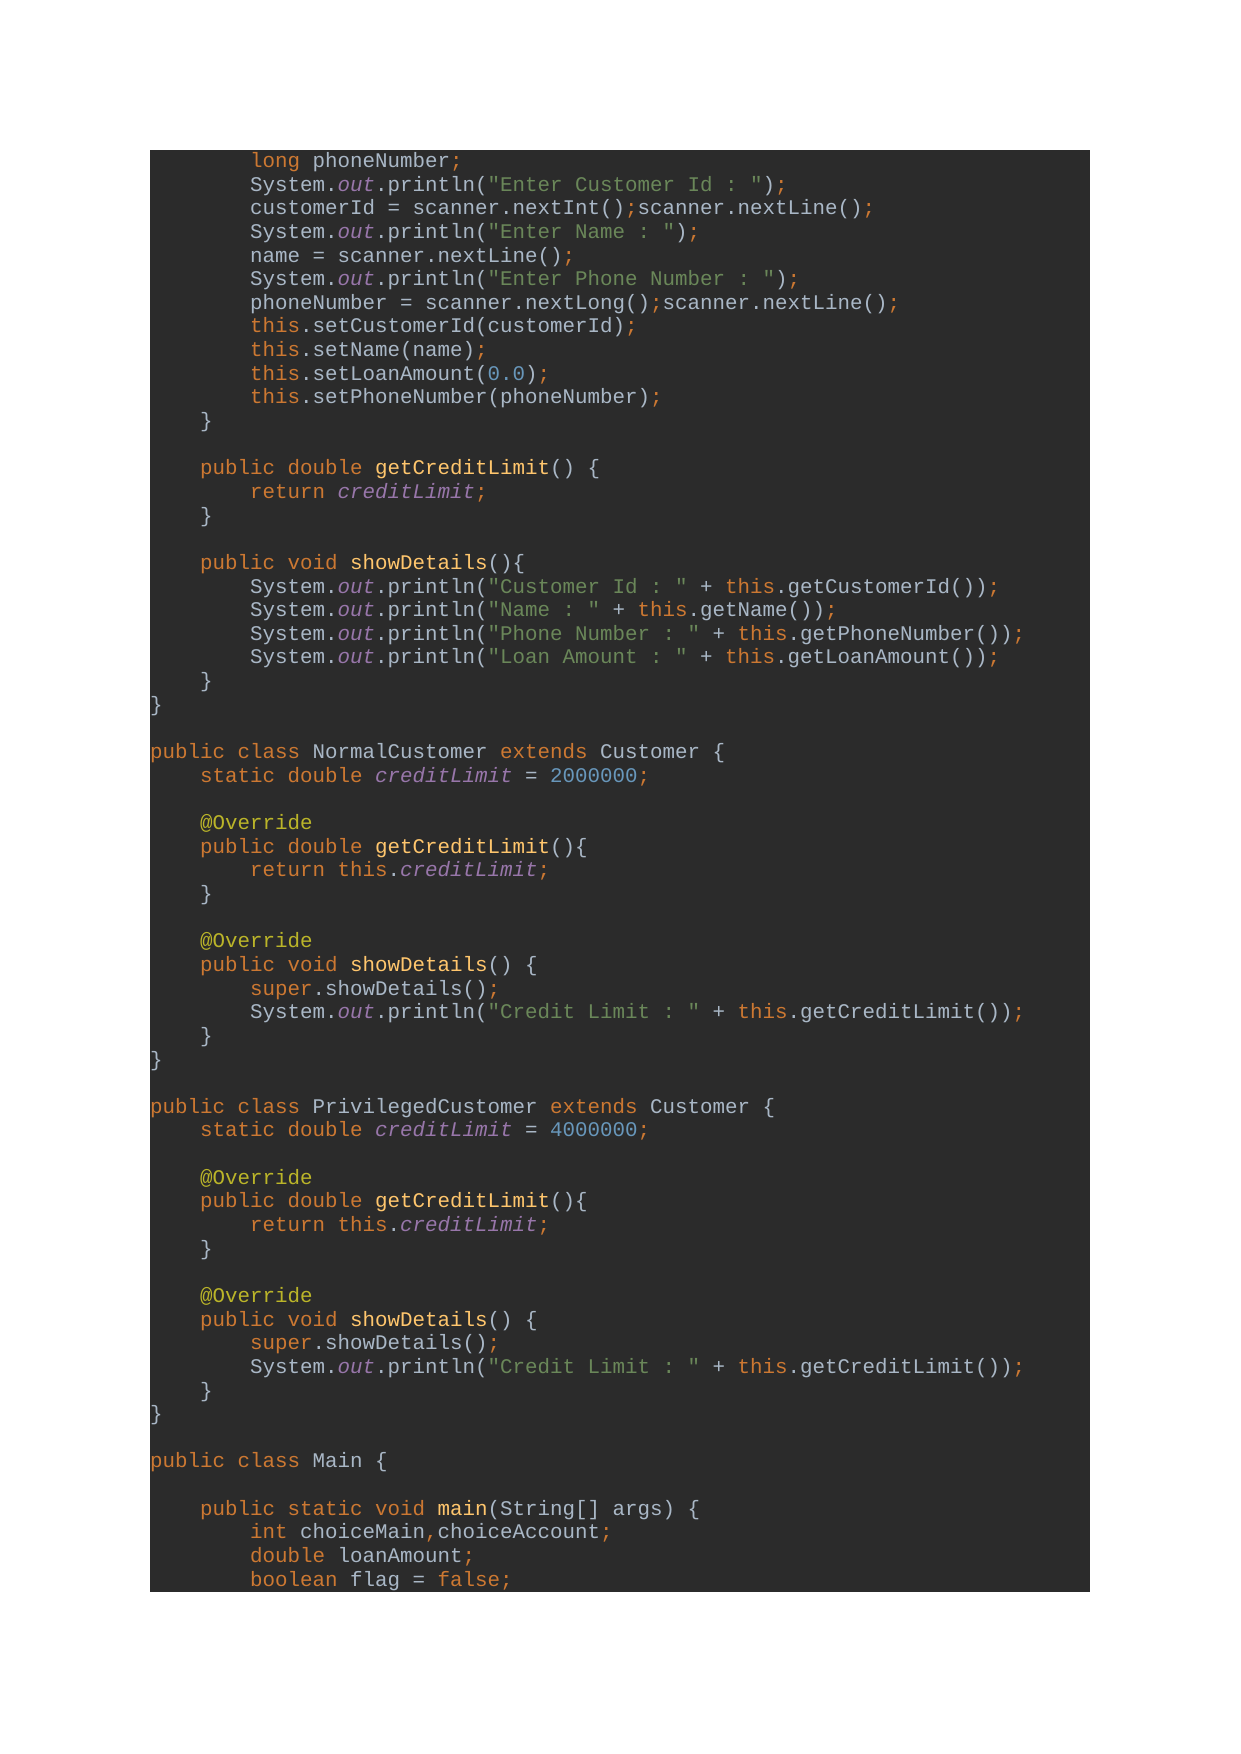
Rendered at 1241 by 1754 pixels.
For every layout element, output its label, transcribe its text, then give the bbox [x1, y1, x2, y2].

text public class NormalCustomer extends Customer { static double creditLimit = 2000000; @Override public double getCreditLimit(){ return this.creditLimit; } @Override public void showDetails() { super.showDetails(); System.out.println("Credit Limit : " + this.getCreditLimit()); } } [150, 717, 1090, 1072]
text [150, 150, 1090, 717]
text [150, 1427, 1090, 1592]
text public class PrivilegedCustomer extends Customer { static double creditLimit = 4000000; @Override public double getCreditLimit(){ return this.creditLimit; } @Override public void showDetails() { super.showDetails(); System.out.println("Credit Limit : " + this.getCreditLimit()); } } [150, 1096, 1090, 1427]
